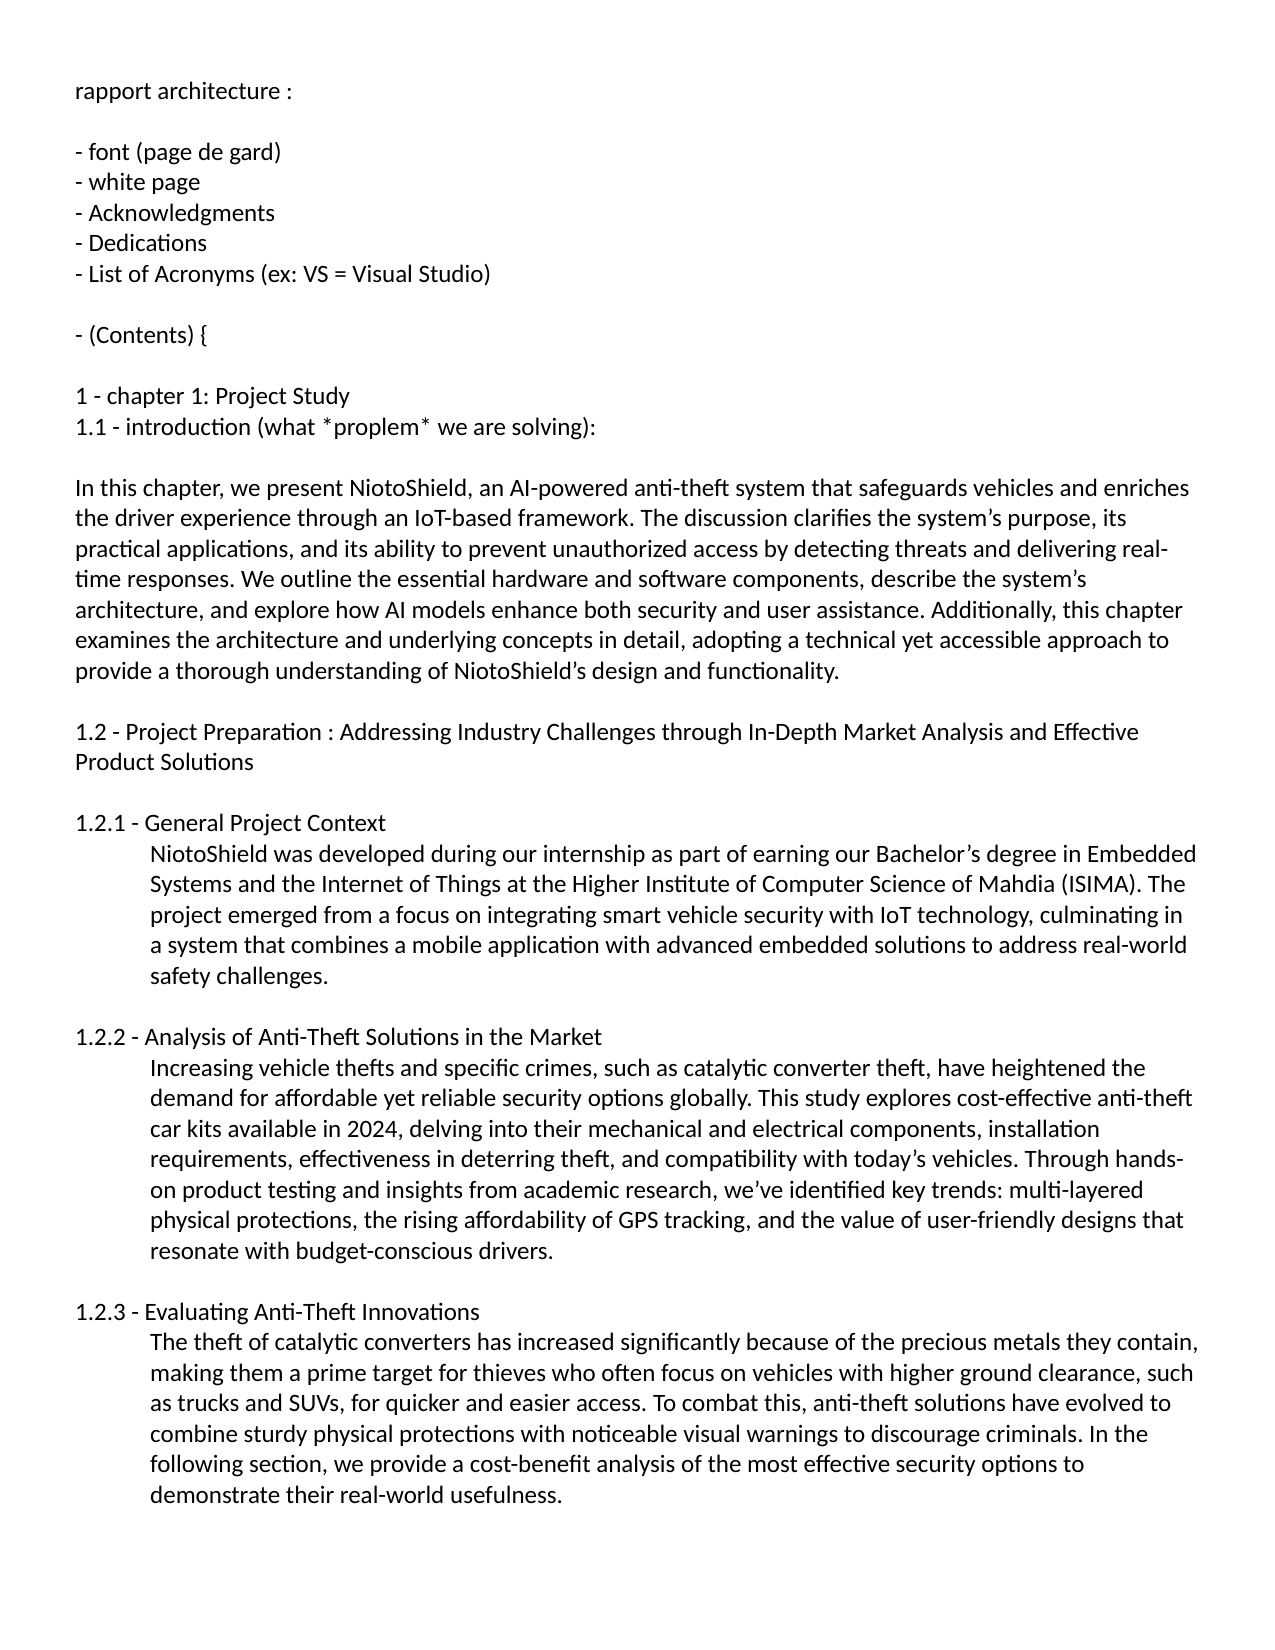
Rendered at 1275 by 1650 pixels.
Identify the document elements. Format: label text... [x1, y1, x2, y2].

text The theft of catalytic converters has increased significantly because of the precious metals they contain, making them a prime target for thieves who often focus on vehicles with higher ground clearance, such as trucks and SUVs, for quicker and easier access. To combat this, anti-theft solutions have evolved to combine sturdy physical protections with noticeable visual warnings to discourage criminals. In the following section, we provide a cost-benefit analysis of the most effective security options to demonstrate their real-world usefulness. [150, 1326, 1200, 1509]
text - font (page de gard) [75, 136, 1200, 167]
text - Acknowledgments [75, 197, 1200, 228]
text 1.2.1 - General Project Context [75, 807, 1200, 838]
text - (Contents) { [75, 319, 1200, 350]
text 1.2 - Project Preparation : Addressing Industry Challenges through In-Depth Market Analysis and Effective Product Solutions [75, 716, 1200, 777]
text rapport architecture : [75, 75, 1200, 106]
text In this chapter, we present NiotoShield, an AI-powered anti-theft system that safeguards vehicles and enriches the driver experience through an IoT-based framework. The discussion clarifies the system’s purpose, its practical applications, and its ability to prevent unauthorized access by detecting threats and delivering real-time responses. We outline the essential hardware and software components, describe the system’s architecture, and explore how AI models enhance both security and user assistance. Additionally, this chapter examines the architecture and underlying concepts in detail, adopting a technical yet accessible approach to provide a thorough understanding of NiotoShield’s design and functionality. [75, 472, 1200, 685]
text NiotoShield was developed during our internship as part of earning our Bachelor’s degree in Embedded Systems and the Internet of Things at the Higher Institute of Computer Science of Mahdia (ISIMA). The project emerged from a focus on integrating smart vehicle security with IoT technology, culminating in a system that combines a mobile application with advanced embedded solutions to address real-world safety challenges. [150, 838, 1200, 991]
text 1.2.3 - Evaluating Anti-Theft Innovations [75, 1296, 1200, 1326]
text - Dedications [75, 228, 1200, 258]
text - white page [75, 167, 1200, 197]
text - List of Acronyms (ex: VS = Visual Studio) [75, 258, 1200, 289]
text Increasing vehicle thefts and specific crimes, such as catalytic converter theft, have heightened the demand for affordable yet reliable security options globally. This study explores cost-effective anti-theft car kits available in 2024, delving into their mechanical and electrical components, installation requirements, effectiveness in deterring theft, and compatibility with today’s vehicles. Through hands-on product testing and insights from academic research, we’ve identified key trends: multi-layered physical protections, the rising affordability of GPS tracking, and the value of user-friendly designs that resonate with budget-conscious drivers. [150, 1052, 1200, 1265]
text 1.1 - introduction (what *proplem* we are solving): [75, 411, 1200, 441]
text 1.2.2 - Analysis of Anti-Theft Solutions in the Market [75, 1021, 1200, 1052]
text 1 - chapter 1: Project Study [75, 380, 1200, 411]
